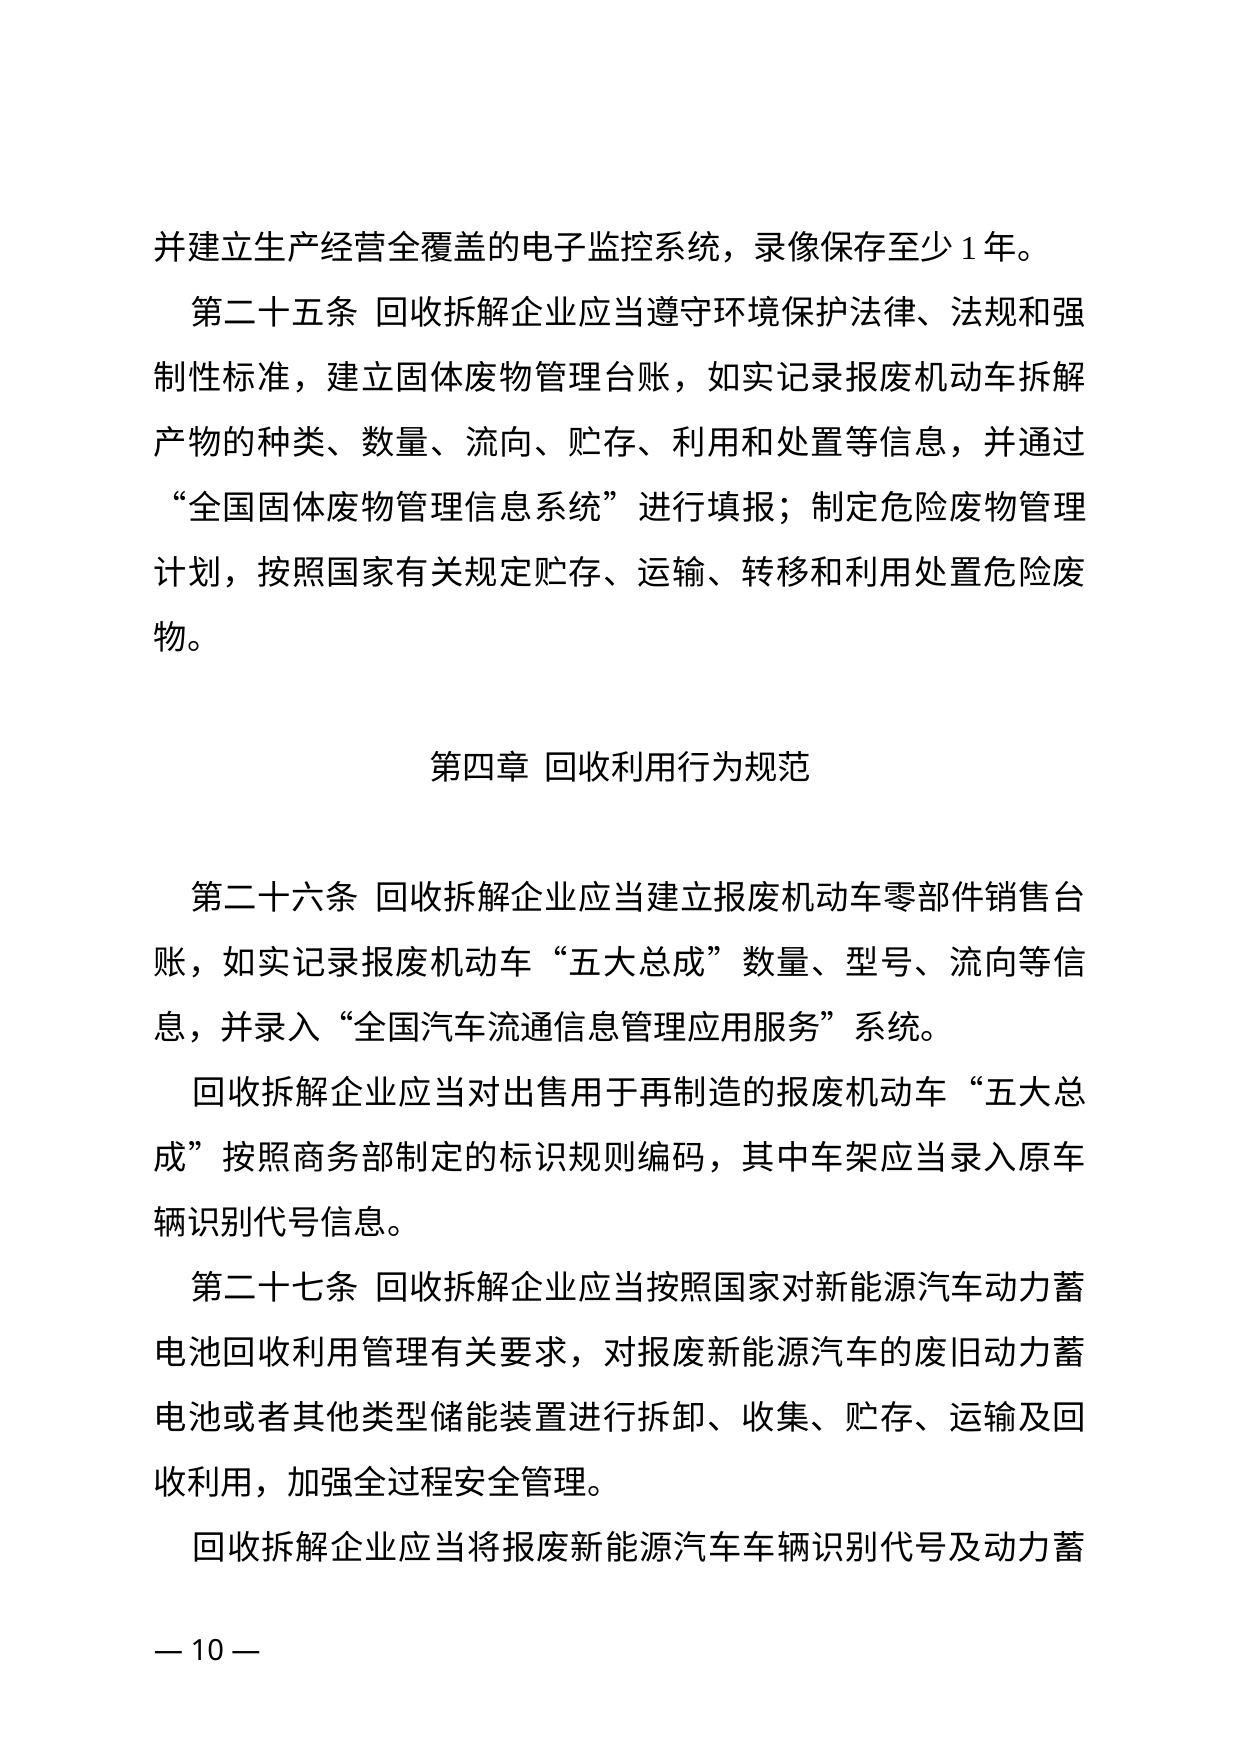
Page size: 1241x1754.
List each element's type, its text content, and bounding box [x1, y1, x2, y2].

text 第二十六条 回收拆解企业应当建立报废机动车零部件销售台账，如实记录报废机动车“五大总成”数量、型号、流向等信息，并录入“全国汽车流通信息管理应用服务”系统。 [153, 862, 1087, 1057]
text 第二十五条 回收拆解企业应当遵守环境保护法律、法规和强制性标准，建立固体废物管理台账，如实记录报废机动车拆解产物的种类、数量、流向、贮存、利用和处置等信息，并通过“全国固体废物管理信息系统”进行填报；制定危险废物管理计划，按照国家有关规定贮存、运输、转移和利用处置危险废物。 [153, 277, 1087, 667]
text 回收拆解企业应当对出售用于再制造的报废机动车“五大总成”按照商务部制定的标识规则编码，其中车架应当录入原车辆识别代号信息。 [153, 1057, 1087, 1252]
text 第四章 回收利用行为规范 [153, 732, 1087, 797]
text 第二十七条 回收拆解企业应当按照国家对新能源汽车动力蓄电池回收利用管理有关要求，对报废新能源汽车的废旧动力蓄电池或者其他类型储能装置进行拆卸、收集、贮存、运输及回收利用，加强全过程安全管理。 [153, 1252, 1087, 1512]
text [153, 212, 1087, 277]
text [153, 1512, 1087, 1577]
